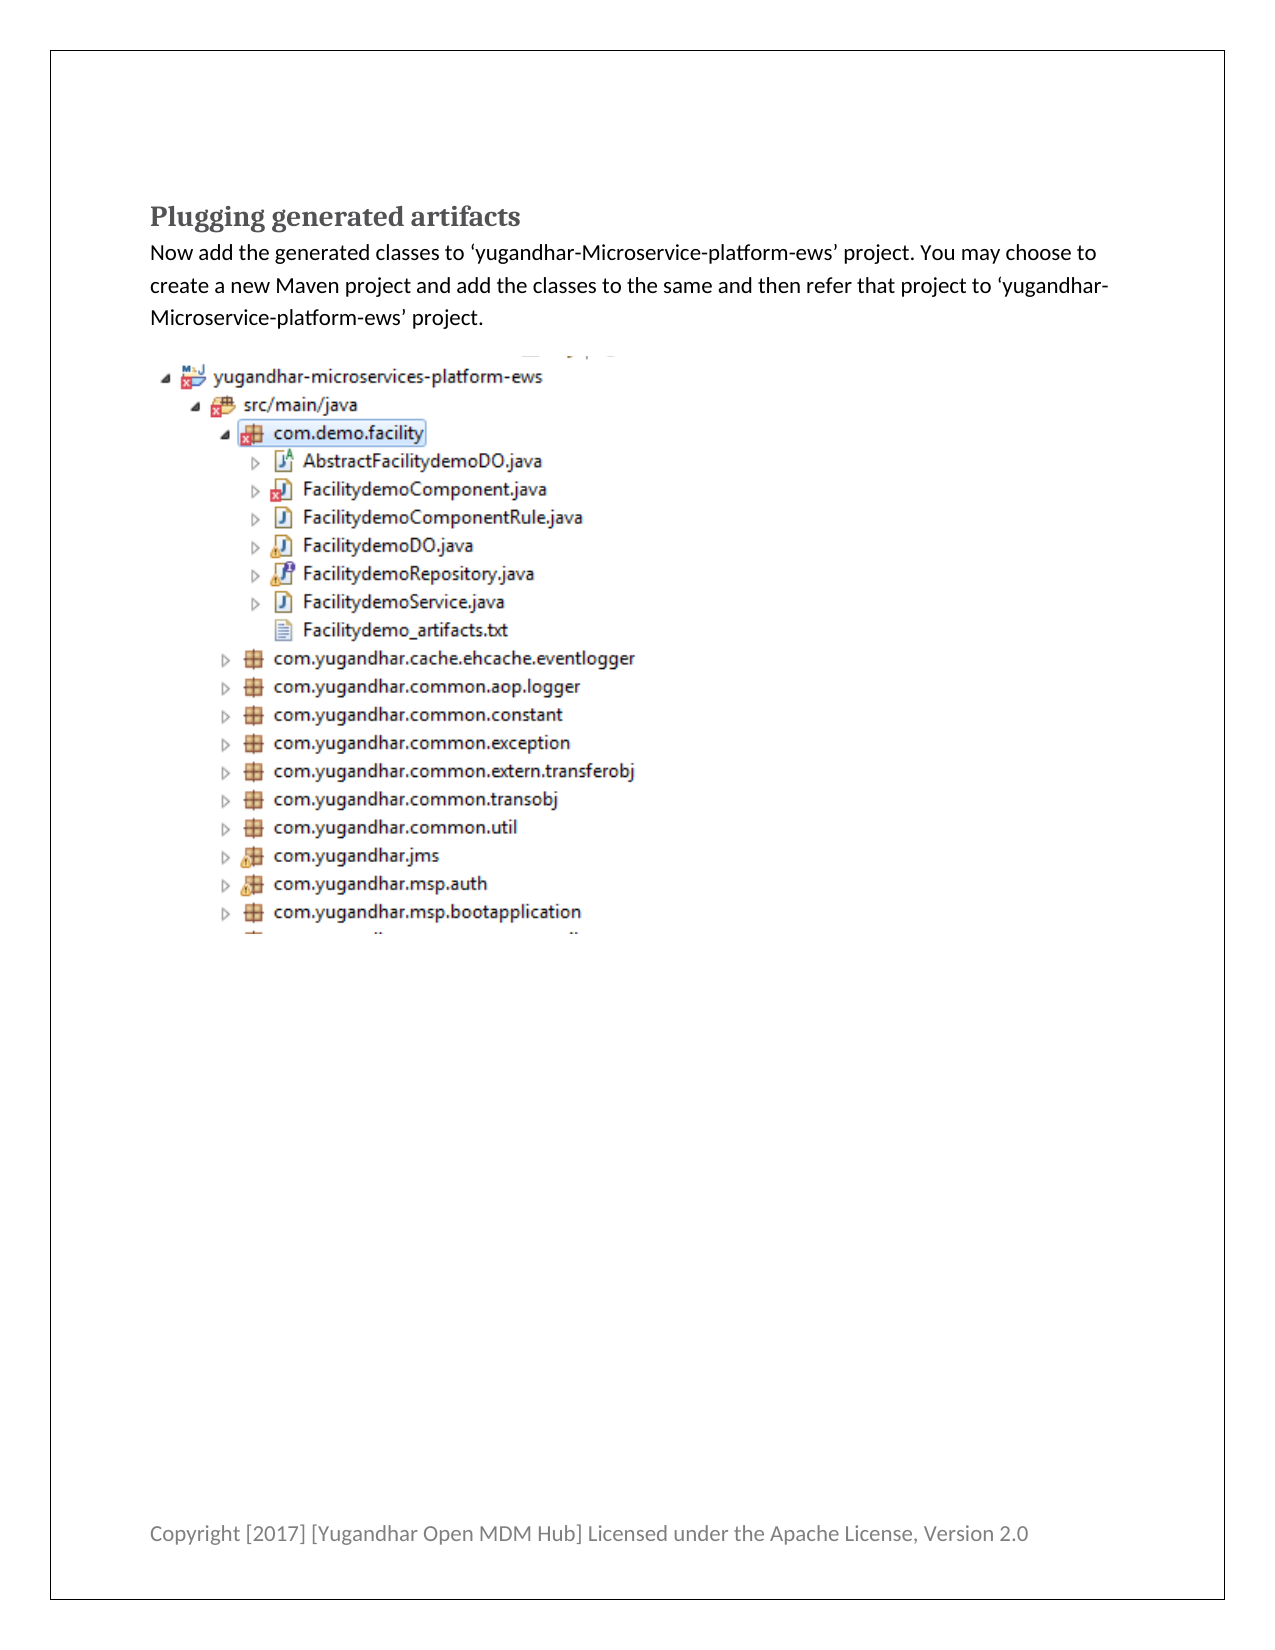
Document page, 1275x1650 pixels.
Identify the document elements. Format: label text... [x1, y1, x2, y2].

picture [150, 356, 649, 934]
text Now add the generated classes to ‘yugandhar-Microservice-platform-ews’ project. You may choose to create a new Maven project and add the classes to the same and then refer that project to ‘yugandhar-Microservice-platform-ews’ project. [150, 238, 1125, 331]
subtitle Plugging generated artifacts [150, 200, 1125, 233]
